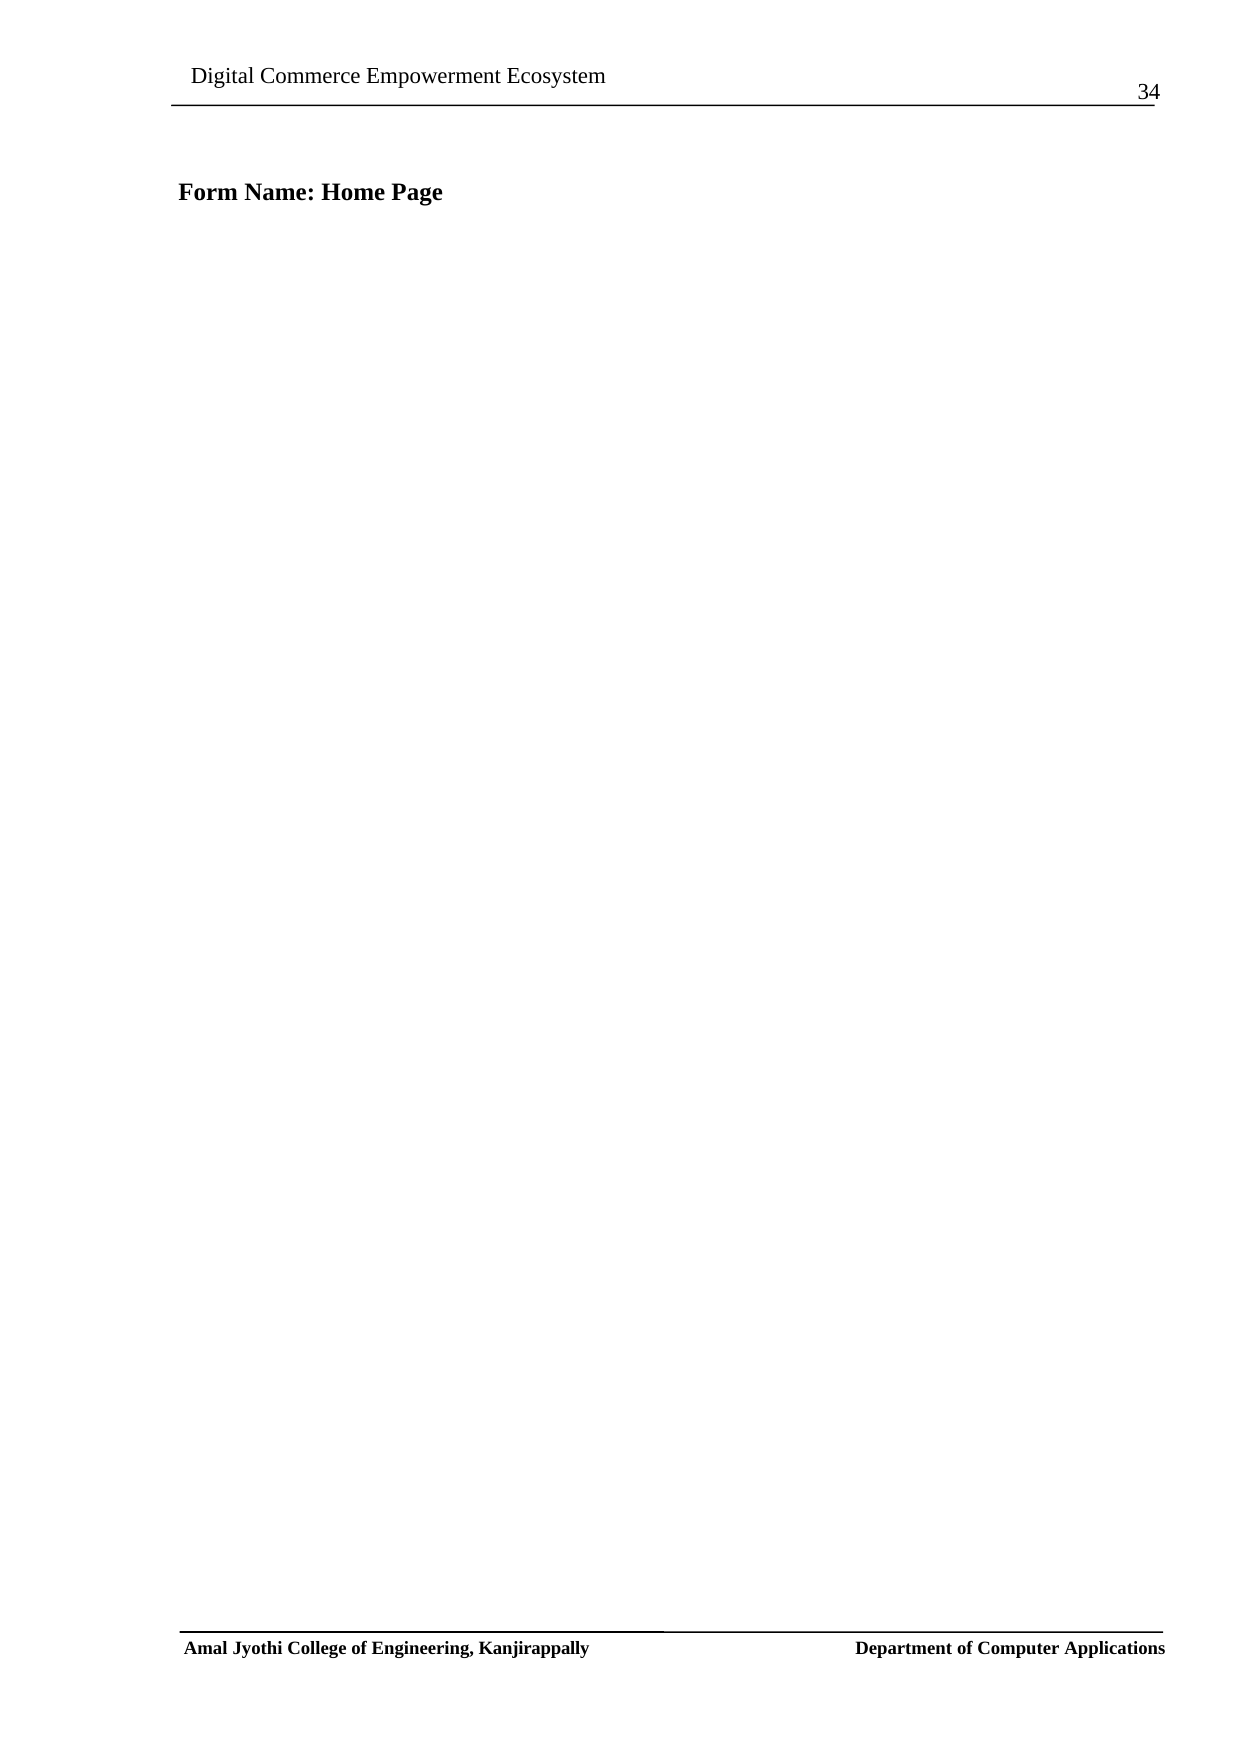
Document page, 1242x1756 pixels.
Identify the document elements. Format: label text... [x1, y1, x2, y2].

text Form Name: Home Page [178, 177, 1162, 206]
